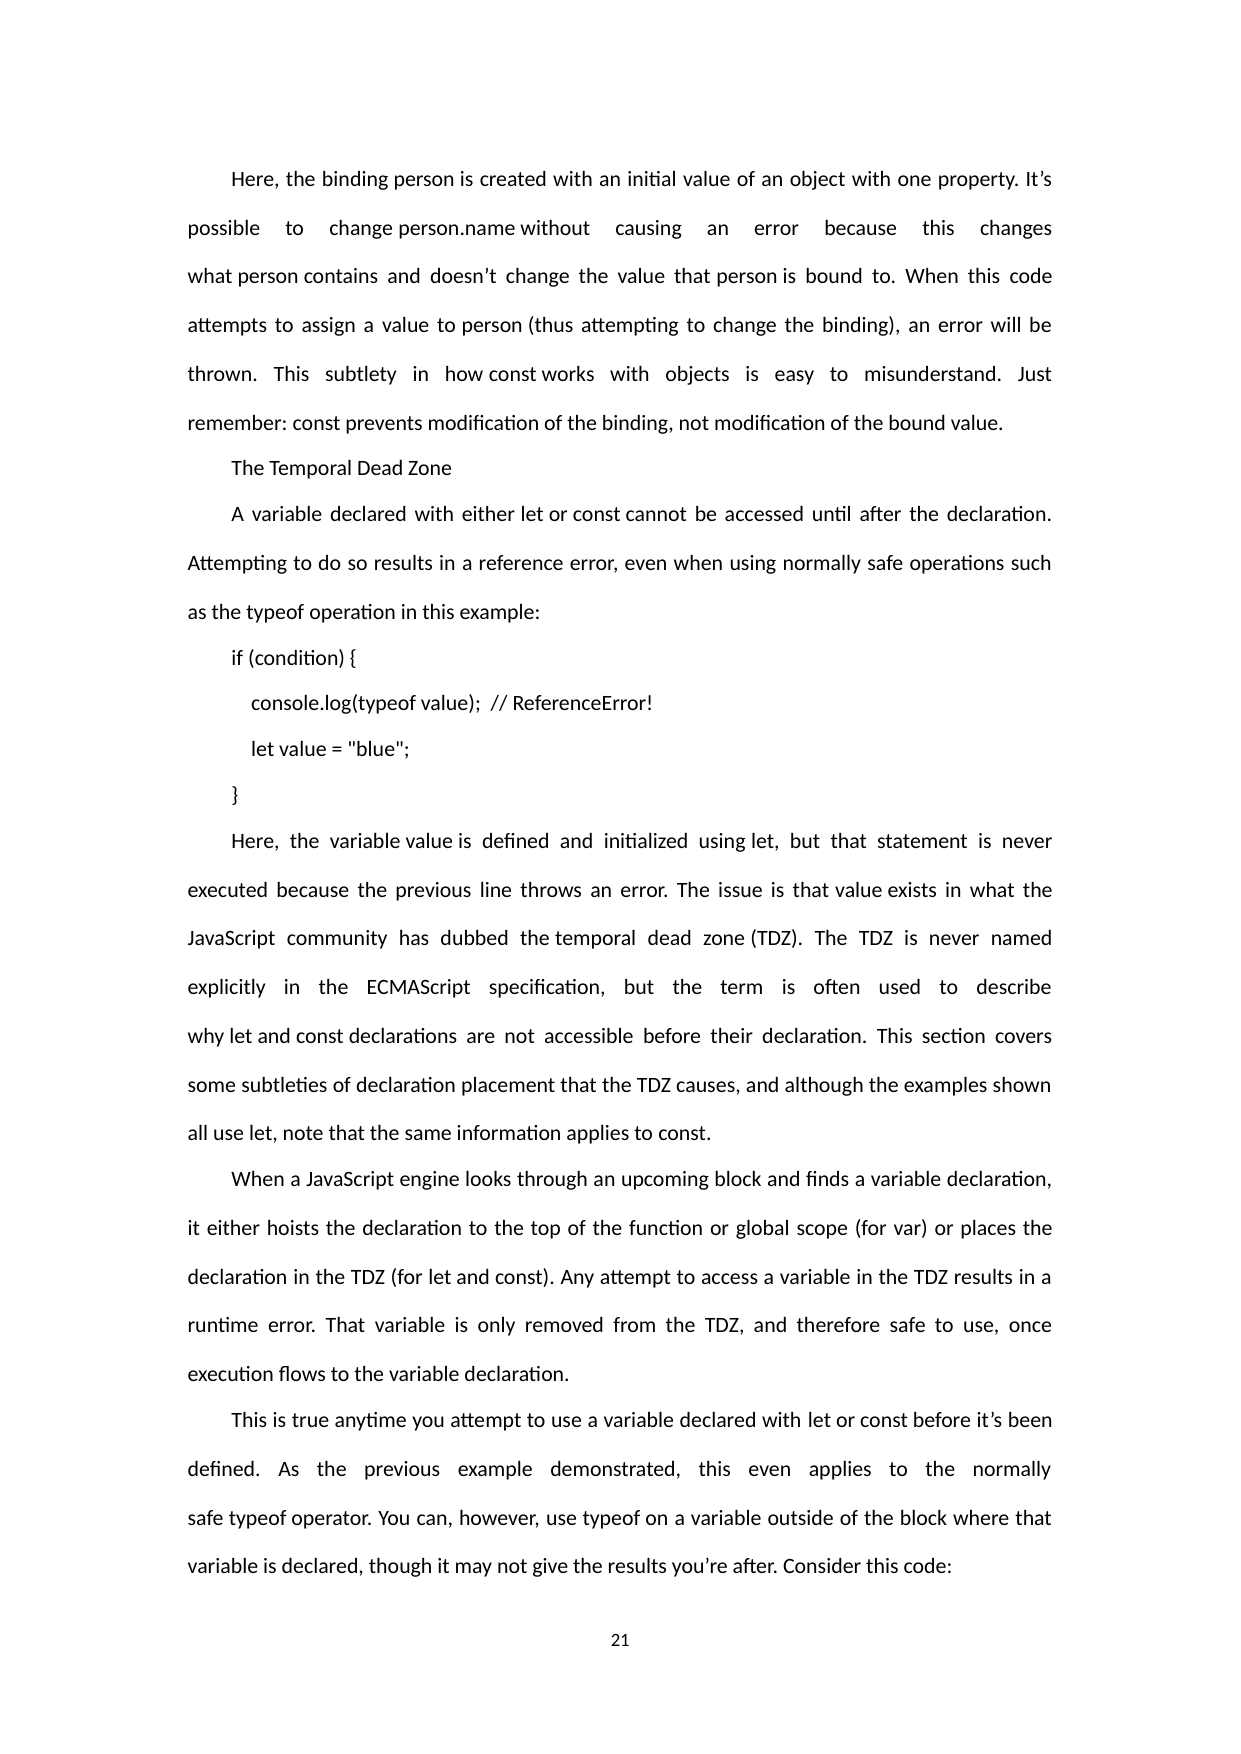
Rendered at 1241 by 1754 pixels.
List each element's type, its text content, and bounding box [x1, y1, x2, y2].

text When a JavaScript engine looks through an upcoming block and finds a variable declaration, it either hoists the declaration to the top of the function or global scope (for var) or places the declaration in the TDZ (for let and const). Any attempt to access a variable in the TDZ results in a runtime error. That variable is only removed from the TDZ, and therefore safe to use, once execution flows to the variable declaration. [187, 1162, 1053, 1390]
text console.log(typeof value); // ReferenceError! [187, 687, 1053, 719]
text This is true anytime you attempt to use a variable declared with let or const before it’s been defined. As the previous example demonstrated, this even applies to the normally safe typeof operator. You can, however, use typeof on a variable outside of the block where that variable is declared, though it may not give the results you’re after. Consider this code: [187, 1403, 1053, 1582]
text The Temporal Dead Zone [187, 452, 1053, 484]
text let value = "blue"; [187, 732, 1053, 765]
text if (condition) { [187, 641, 1053, 673]
text A variable declared with either let or const cannot be accessed until after the declaration. Attempting to do so results in a reference error, even when using normally safe operations such as the typeof operation in this example: [187, 497, 1053, 627]
text Here, the binding person is created with an initial value of an object with one property. It’s possible to change person.name without causing an error because this changes what person contains and doesn’t change the value that person is bound to. When this code attempts to assign a value to person (thus attempting to change the binding), an error will be thrown. This subtlety in how const works with objects is easy to misunderstand. Just remember: const prevents modification of the binding, not modification of the bound value. [187, 162, 1053, 438]
text } [187, 778, 1053, 811]
text Here, the variable value is defined and initialized using let, but that statement is never executed because the previous line throws an error. The issue is that value exists in what the JavaScript community has dubbed the temporal dead zone (TDZ). The TDZ is never named explicitly in the ECMAScript specification, but the term is often used to describe why let and const declarations are not accessible before their declaration. This section covers some subtleties of declaration placement that the TDZ causes, and although the examples shown all use let, note that the same information applies to const. [187, 824, 1053, 1149]
